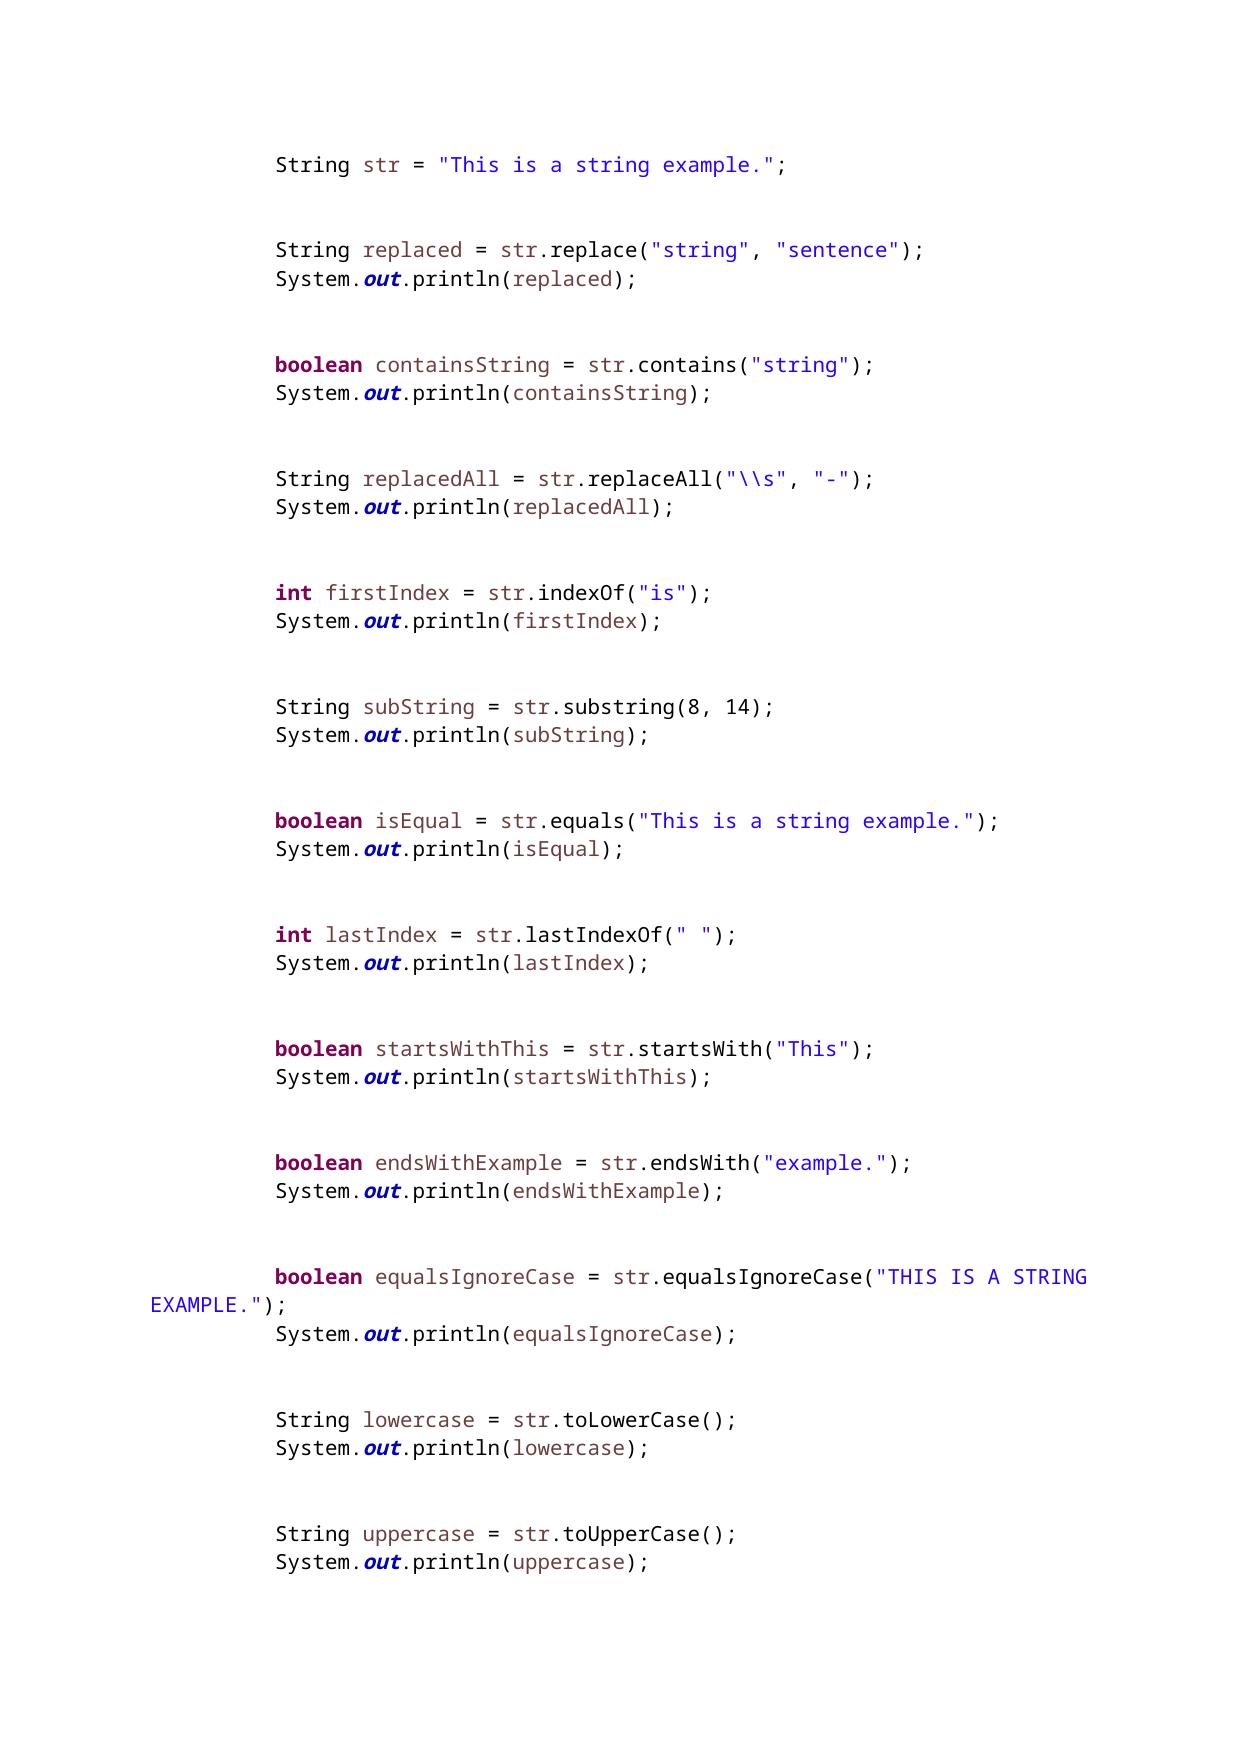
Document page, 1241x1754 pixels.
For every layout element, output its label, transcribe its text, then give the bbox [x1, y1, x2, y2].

text int lastIndex = str.lastIndexOf(" "); [150, 920, 1090, 948]
text System.out.println(lastIndex); [150, 948, 1090, 977]
text System.out.println(firstIndex); [150, 606, 1090, 635]
text boolean startsWithThis = str.startsWith("This"); [150, 1034, 1090, 1062]
text System.out.println(startsWithThis); [150, 1062, 1090, 1091]
text String uppercase = str.toUpperCase(); [150, 1519, 1090, 1547]
text System.out.println(endsWithExample); [150, 1177, 1090, 1205]
text System.out.println(uppercase); [150, 1547, 1090, 1576]
text System.out.println(containsString); [150, 378, 1090, 407]
text System.out.println(subString); [150, 720, 1090, 749]
text String subString = str.substring(8, 14); [150, 692, 1090, 720]
text String replacedAll = str.replaceAll("\\s", "-"); [150, 464, 1090, 492]
text boolean containsString = str.contains("string"); [150, 350, 1090, 378]
text System.out.println(replacedAll); [150, 492, 1090, 521]
text System.out.println(equalsIgnoreCase); [150, 1319, 1090, 1347]
text System.out.println(isEqual); [150, 834, 1090, 863]
text String str = "This is a string example."; [150, 150, 1090, 178]
text System.out.println(lowercase); [150, 1433, 1090, 1462]
text boolean endsWithExample = str.endsWith("example."); [150, 1148, 1090, 1177]
text int firstIndex = str.indexOf("is"); [150, 578, 1090, 606]
text boolean isEqual = str.equals("This is a string example."); [150, 806, 1090, 834]
text String replaced = str.replace("string", "sentence"); [150, 236, 1090, 264]
text boolean equalsIgnoreCase = str.equalsIgnoreCase("THIS IS A STRING EXAMPLE."); [150, 1262, 1090, 1319]
text System.out.println(replaced); [150, 264, 1090, 292]
text String lowercase = str.toLowerCase(); [150, 1405, 1090, 1433]
